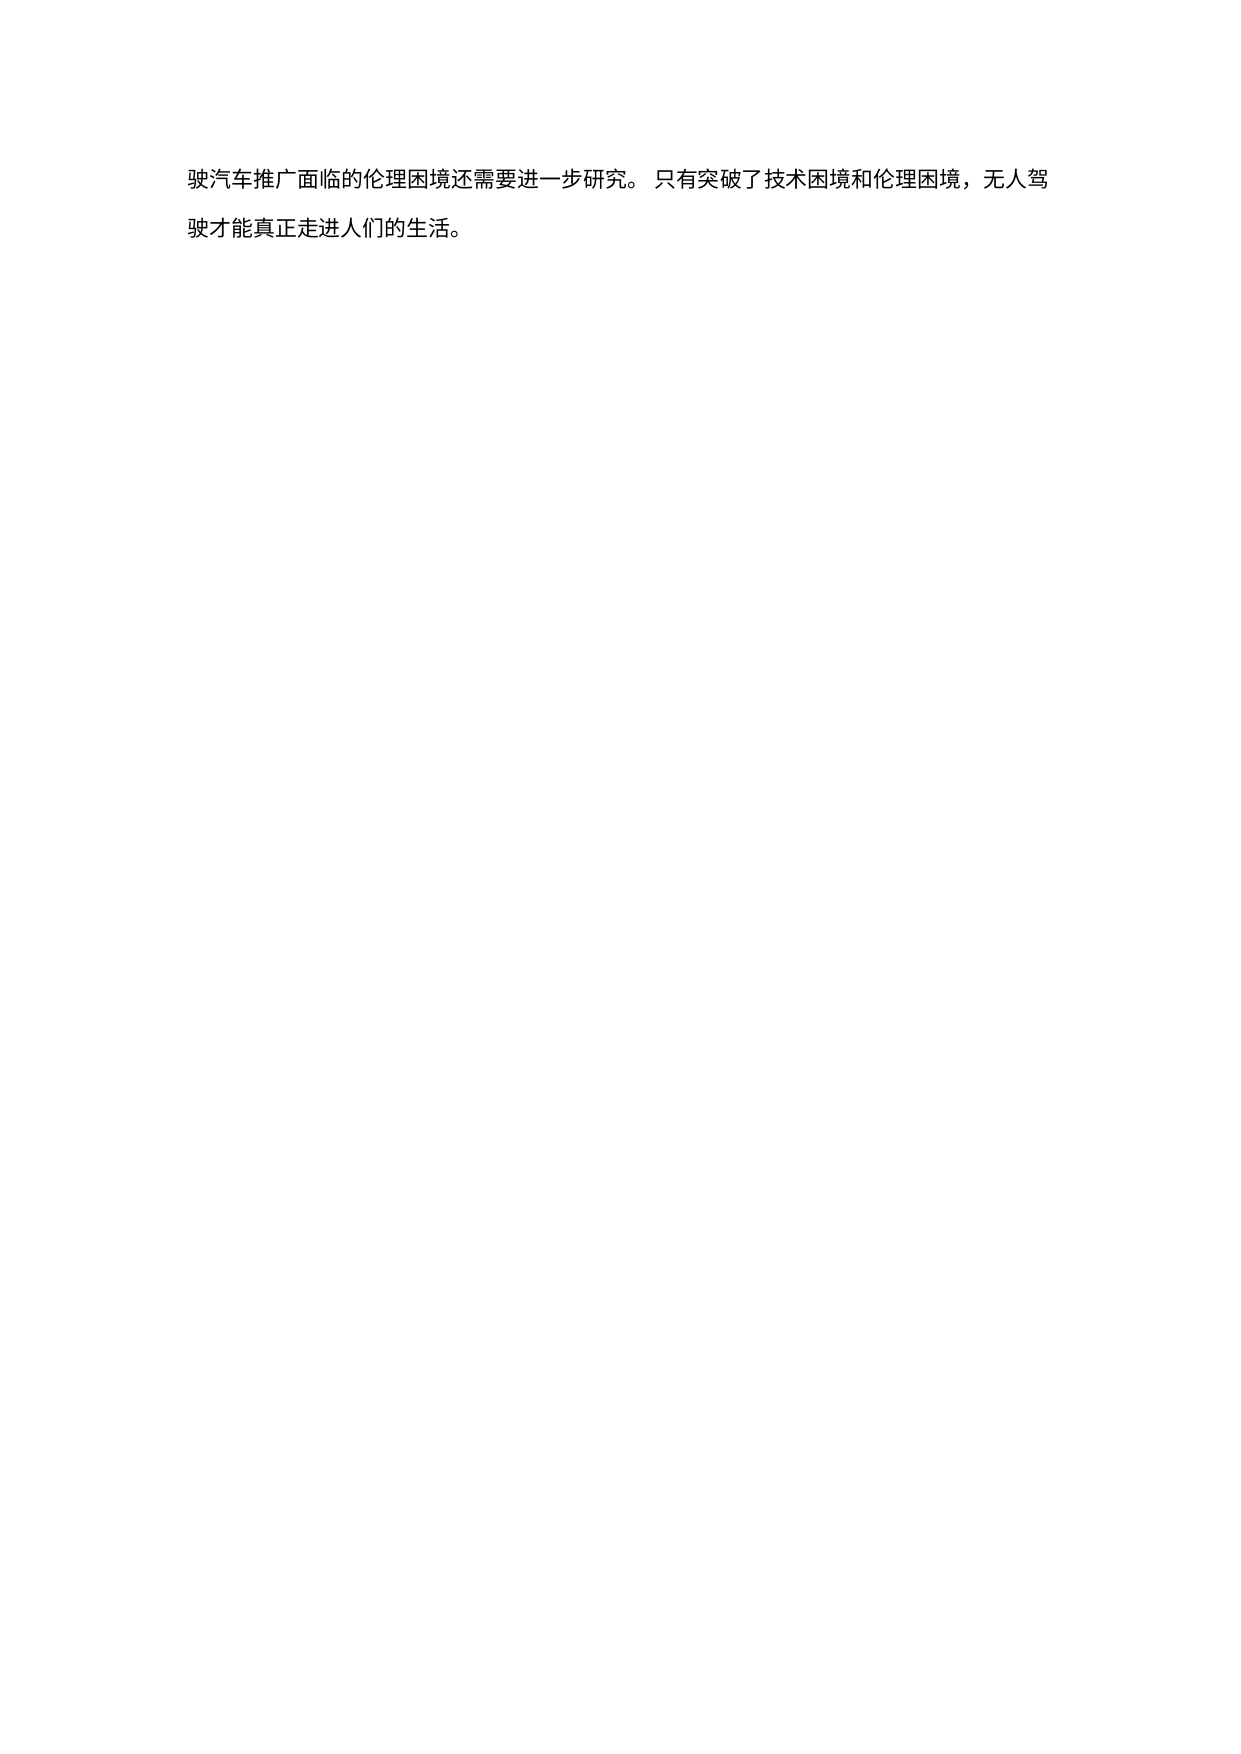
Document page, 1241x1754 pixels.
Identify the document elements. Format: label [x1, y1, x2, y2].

text [187, 162, 1053, 243]
